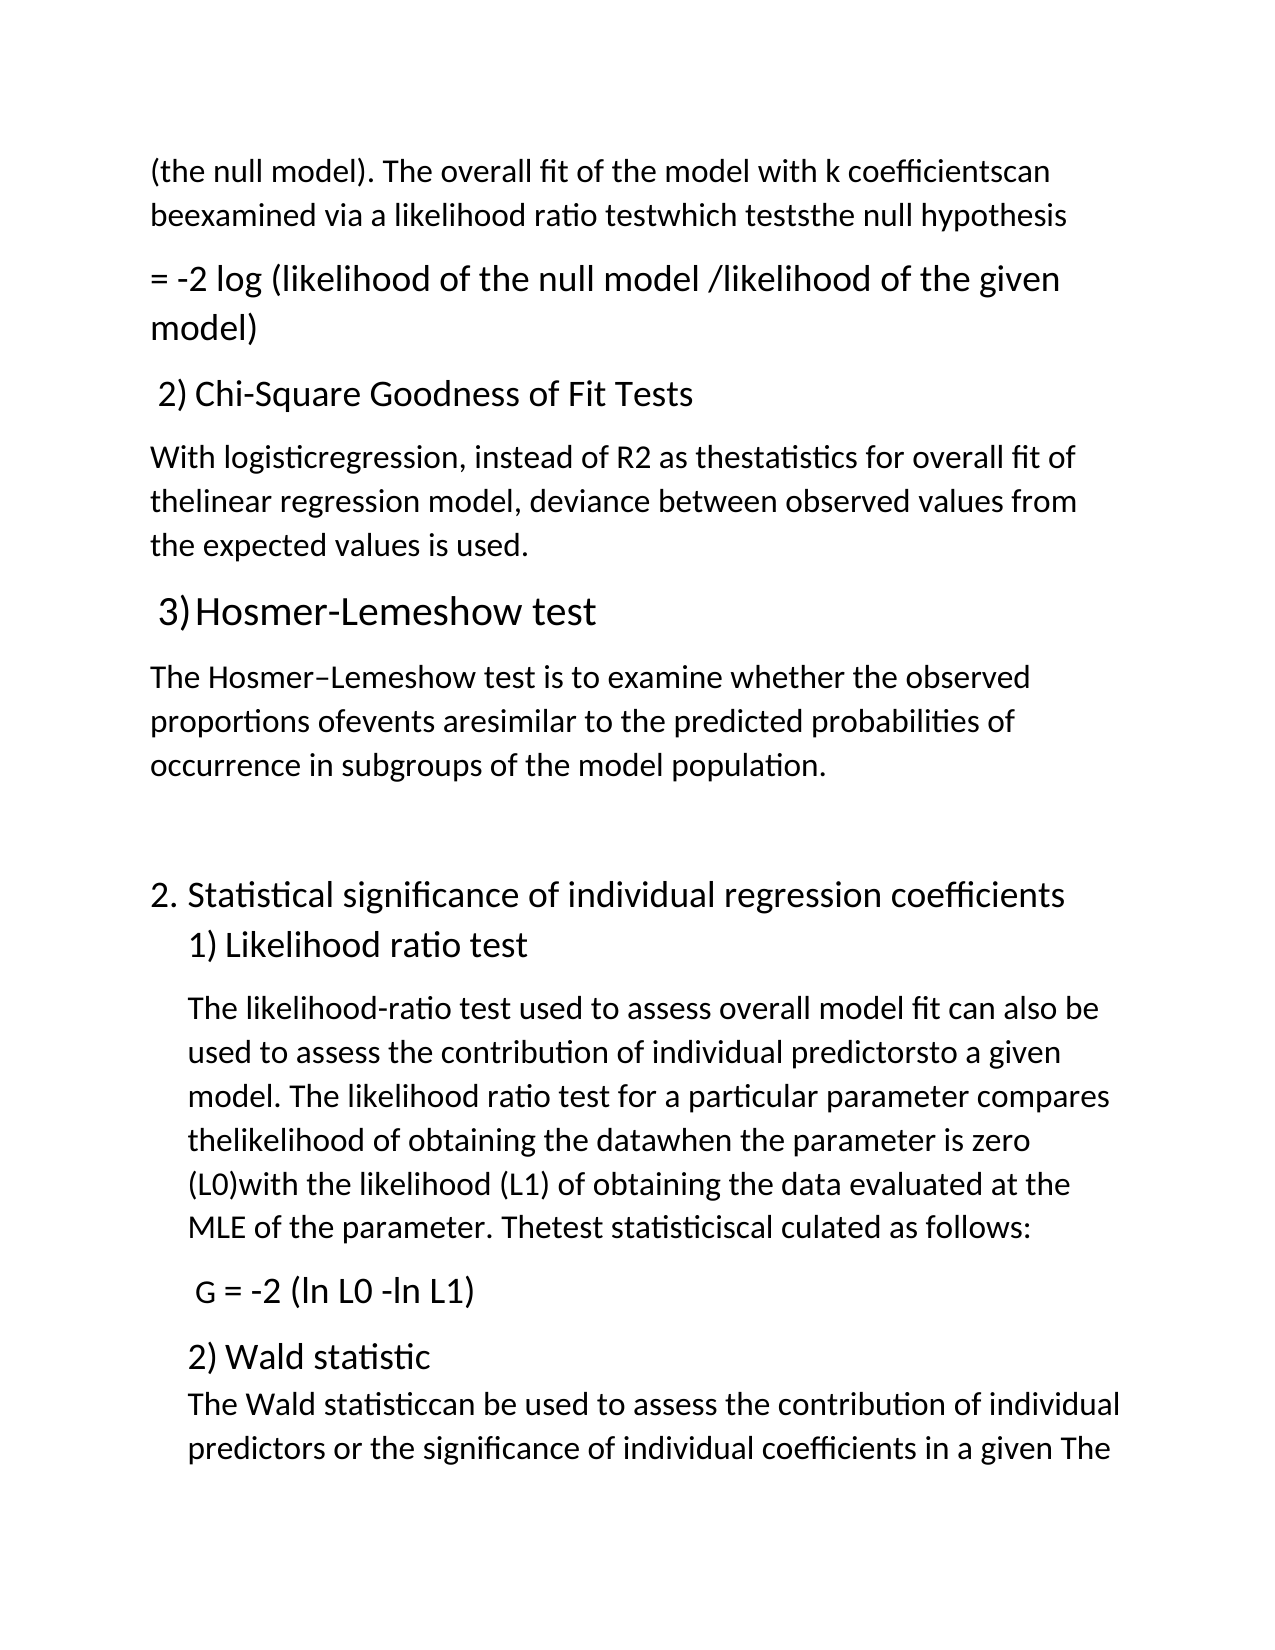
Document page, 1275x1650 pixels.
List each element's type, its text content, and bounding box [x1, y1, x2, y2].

list Wald statistic [187, 1333, 1125, 1379]
text With logisticregression, instead of R2 as thestatistics for overall fit of thelinear regression model, deviance between observed values from the expected values is used. [150, 436, 1125, 565]
list Statistical significance of individual regression coefficients [150, 871, 1125, 917]
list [187, 1383, 1125, 1467]
text (the null model). The overall fit of the model with k coefficientscan beexamined via a likelihood ratio testwhich teststhe null hypothesis [150, 150, 1125, 235]
list Chi-Square Goodness of Fit Tests [157, 370, 1125, 416]
list Likelihood ratio test [187, 921, 1125, 966]
text The likelihood-ratio test used to assess overall model fit can also be used to assess the contribution of individual predictorsto a given model. The likelihood ratio test for a particular parameter compares thelikelihood of obtaining the datawhen the parameter is zero (L0)with the likelihood (L1) of obtaining the data evaluated at the MLE of the parameter. Thetest statisticiscal culated as follows: [187, 987, 1125, 1247]
text The Hosmer–Lemeshow test is to examine whether the observed proportions ofevents aresimilar to the predicted probabilities of occurrence in subgroups of the model population. [150, 656, 1125, 785]
text = -2 log (likelihood of the null model /likelihood of the given model) [150, 254, 1125, 350]
list Hosmer-Lemeshow test [157, 585, 1125, 636]
text G = -2 (ln L0 -ln L1) [187, 1267, 1125, 1313]
